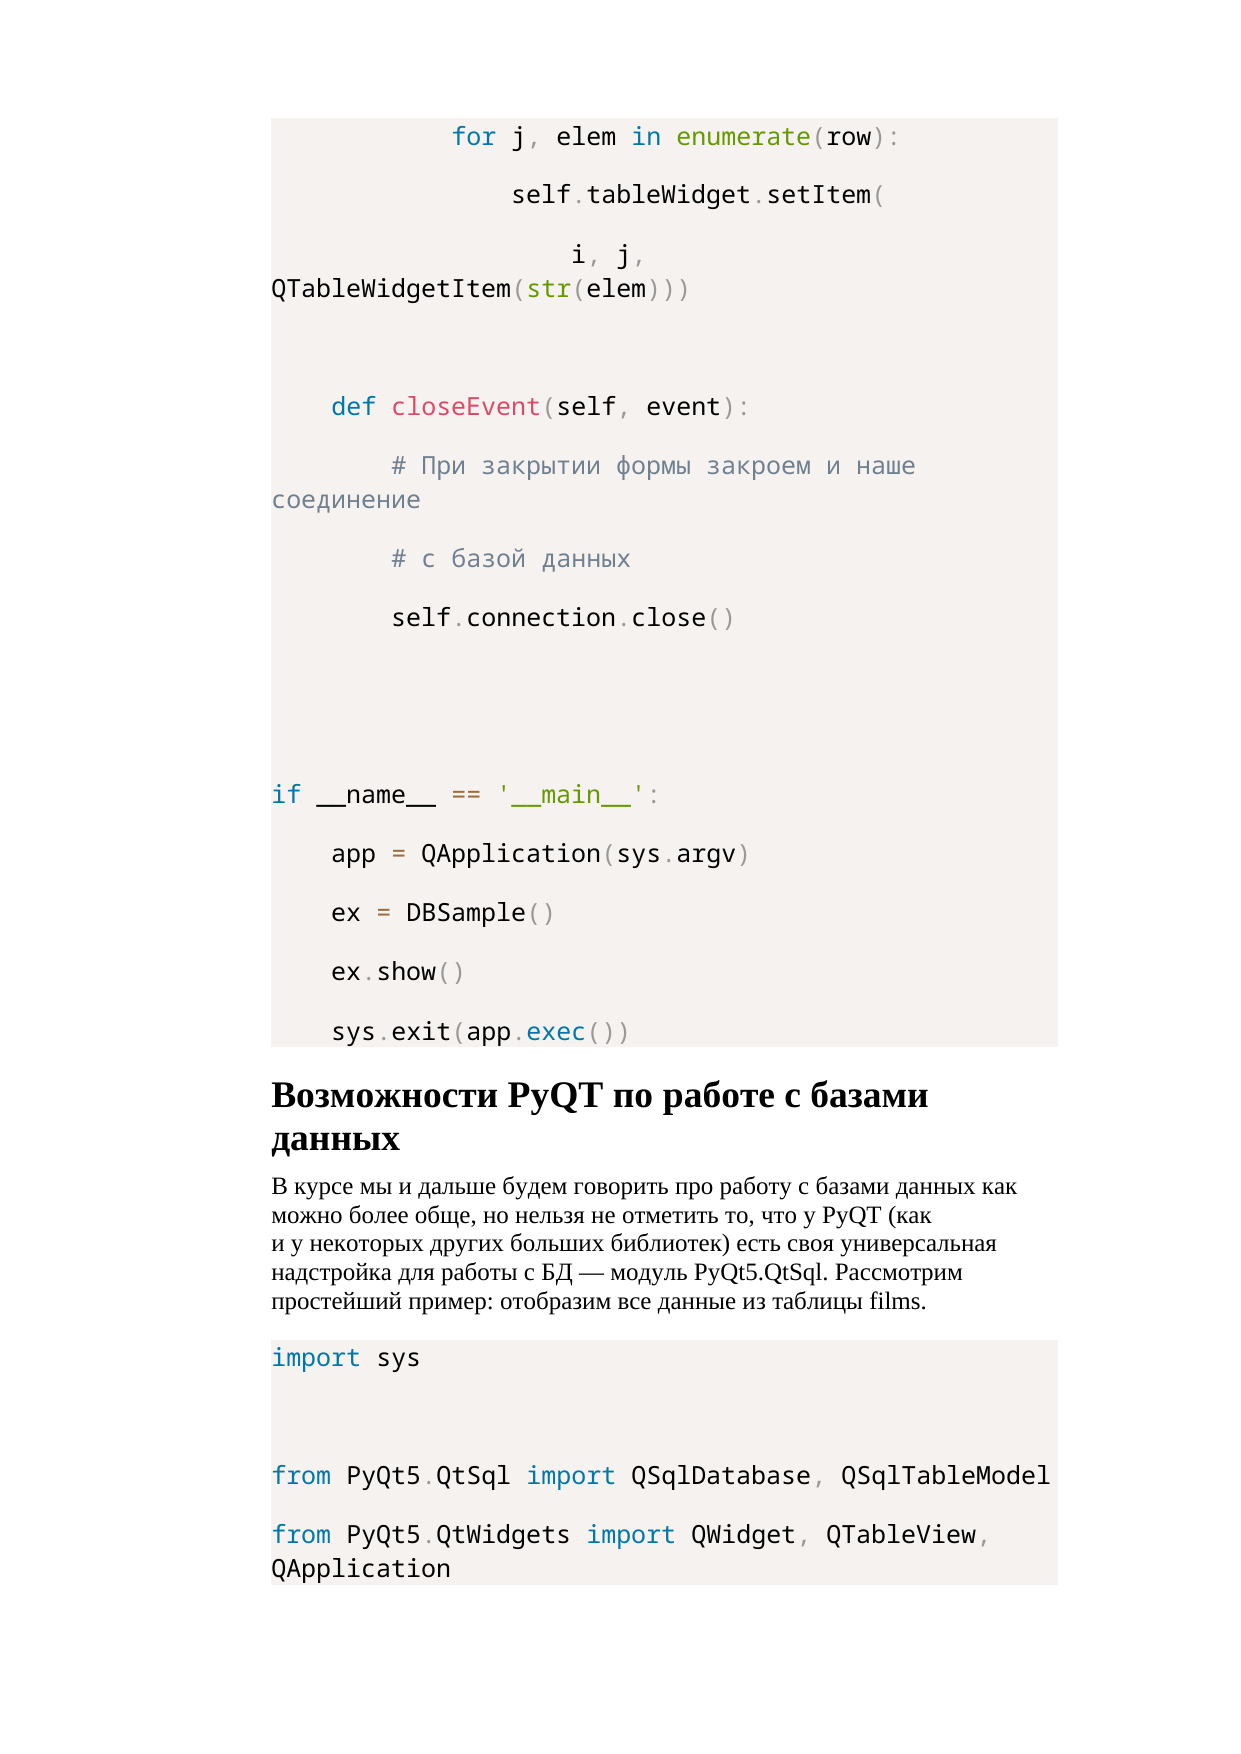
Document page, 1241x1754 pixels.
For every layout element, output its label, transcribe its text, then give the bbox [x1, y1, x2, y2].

text from PyQt5.QtWidgets import QWidget, QTableView, QApplication [271, 1517, 1058, 1585]
text i, j, QTableWidgetItem(str(elem))) [271, 236, 1058, 304]
text app = QApplication(sys.argv) [271, 836, 1058, 870]
text import sys [271, 1340, 1058, 1374]
text # с базой данных [271, 541, 1058, 575]
text from PyQt5.QtSql import QSqlDatabase, QSqlTableModel [271, 1458, 1058, 1492]
text ex.show() [271, 954, 1058, 988]
text self.connection.close() [271, 600, 1058, 634]
text sys.exit(app.exec()) [271, 1013, 1058, 1047]
text ex = DBSample() [271, 895, 1058, 929]
text def closeEvent(self, event): [271, 388, 1058, 422]
text Возможности PyQT по работе с базами данных [271, 1072, 1058, 1158]
text # При закрытии формы закроем и наше соединение [271, 447, 1058, 516]
text В курсе мы и дальше будем говорить про работу с базами данных как можно более обще, но нельзя не отметить то, что у PyQT (как и у некоторых других больших библиотек) есть своя универсальная надстройка для работы с БД — модуль PyQt5.QtSql. Рассмотрим простейший пример: отобразим все данные из таблицы films. [271, 1171, 1058, 1315]
text for j, elem in enumerate(row): [271, 118, 1058, 152]
text self.tableWidget.setItem( [271, 177, 1058, 211]
text if __name__ == '__main__': [271, 777, 1058, 811]
